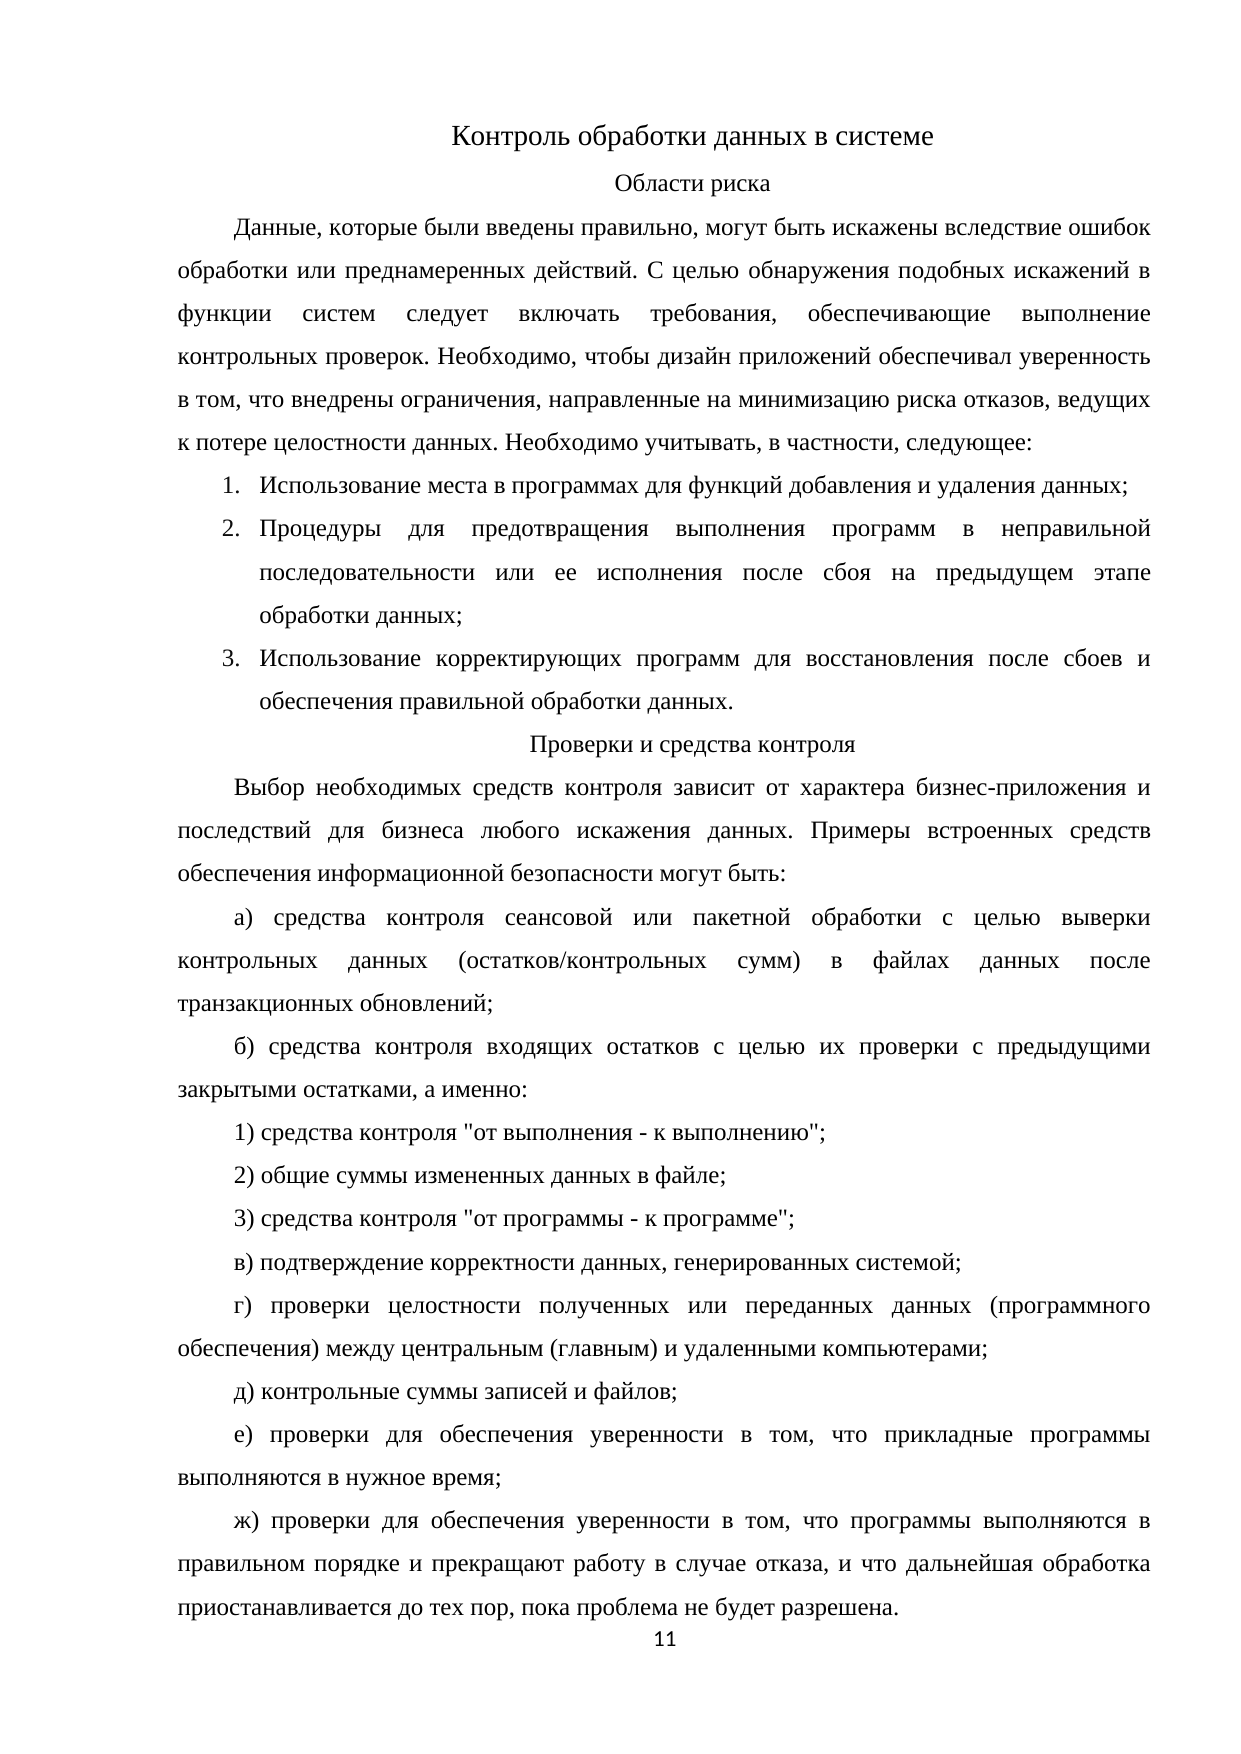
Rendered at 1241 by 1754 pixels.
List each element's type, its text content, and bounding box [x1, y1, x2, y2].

text д) контрольные суммы записей и файлов; [177, 1376, 1152, 1405]
text г) проверки целостности полученных или переданных данных (программного обеспечения) между центральным (главным) и удаленными компьютерами; [177, 1290, 1152, 1362]
text Выбор необходимых средств контроля зависит от характера бизнес-приложения и последствий для бизнеса любого искажения данных. Примеры встроенных средств обеспечения информационной безопасности могут быть: [177, 772, 1152, 887]
text е) проверки для обеспечения уверенности в том, что прикладные программы выполняются в нужное время; [177, 1419, 1152, 1491]
text а) средства контроля сеансовой или пакетной обработки с целью выверки контрольных данных (остатков/контрольных сумм) в файлах данных после транзакционных обновлений; [177, 902, 1152, 1017]
list Использование места в программах для функций добавления и удаления данных; [222, 470, 1152, 499]
text б) средства контроля входящих остатков с целью их проверки с предыдущими закрытыми остатками, а именно: [177, 1031, 1152, 1103]
text 2) общие суммы измененных данных в файле; [177, 1160, 1152, 1189]
text Области риска [177, 168, 1152, 197]
text Данные, которые были введены правильно, могут быть искажены вследствие ошибок обработки или преднамеренных действий. С целью обнаружения подобных искажений в функции систем следует включать требования, обеспечивающие выполнение контрольных проверок. Необходимо, чтобы дизайн приложений обеспечивал уверенность в том, что внедрены ограничения, направленные на минимизацию риска отказов, ведущих к потере целостности данных. Необходимо учитывать, в частности, следующее: [177, 212, 1152, 456]
list Использование корректирующих программ для восстановления после сбоев и обеспечения правильной обработки данных. [222, 643, 1152, 715]
text ж) проверки для обеспечения уверенности в том, что программы выполняются в правильном порядке и прекращают работу в случае отказа, и что дальнейшая обработка приостанавливается до тех пор, пока проблема не будет разрешена. [177, 1505, 1152, 1620]
text 1) средства контроля "от выполнения - к выполнению"; [177, 1117, 1152, 1146]
text в) подтверждение корректности данных, генерированных системой; [177, 1247, 1152, 1275]
text Контроль обработки данных в системе [177, 118, 1152, 152]
text 3) средства контроля "от программы - к программе"; [177, 1203, 1152, 1232]
list Процедуры для предотвращения выполнения программ в неправильной последовательности или ее исполнения после сбоя на предыдущем этапе обработки данных; [222, 513, 1152, 628]
text Проверки и средства контроля [177, 729, 1152, 758]
